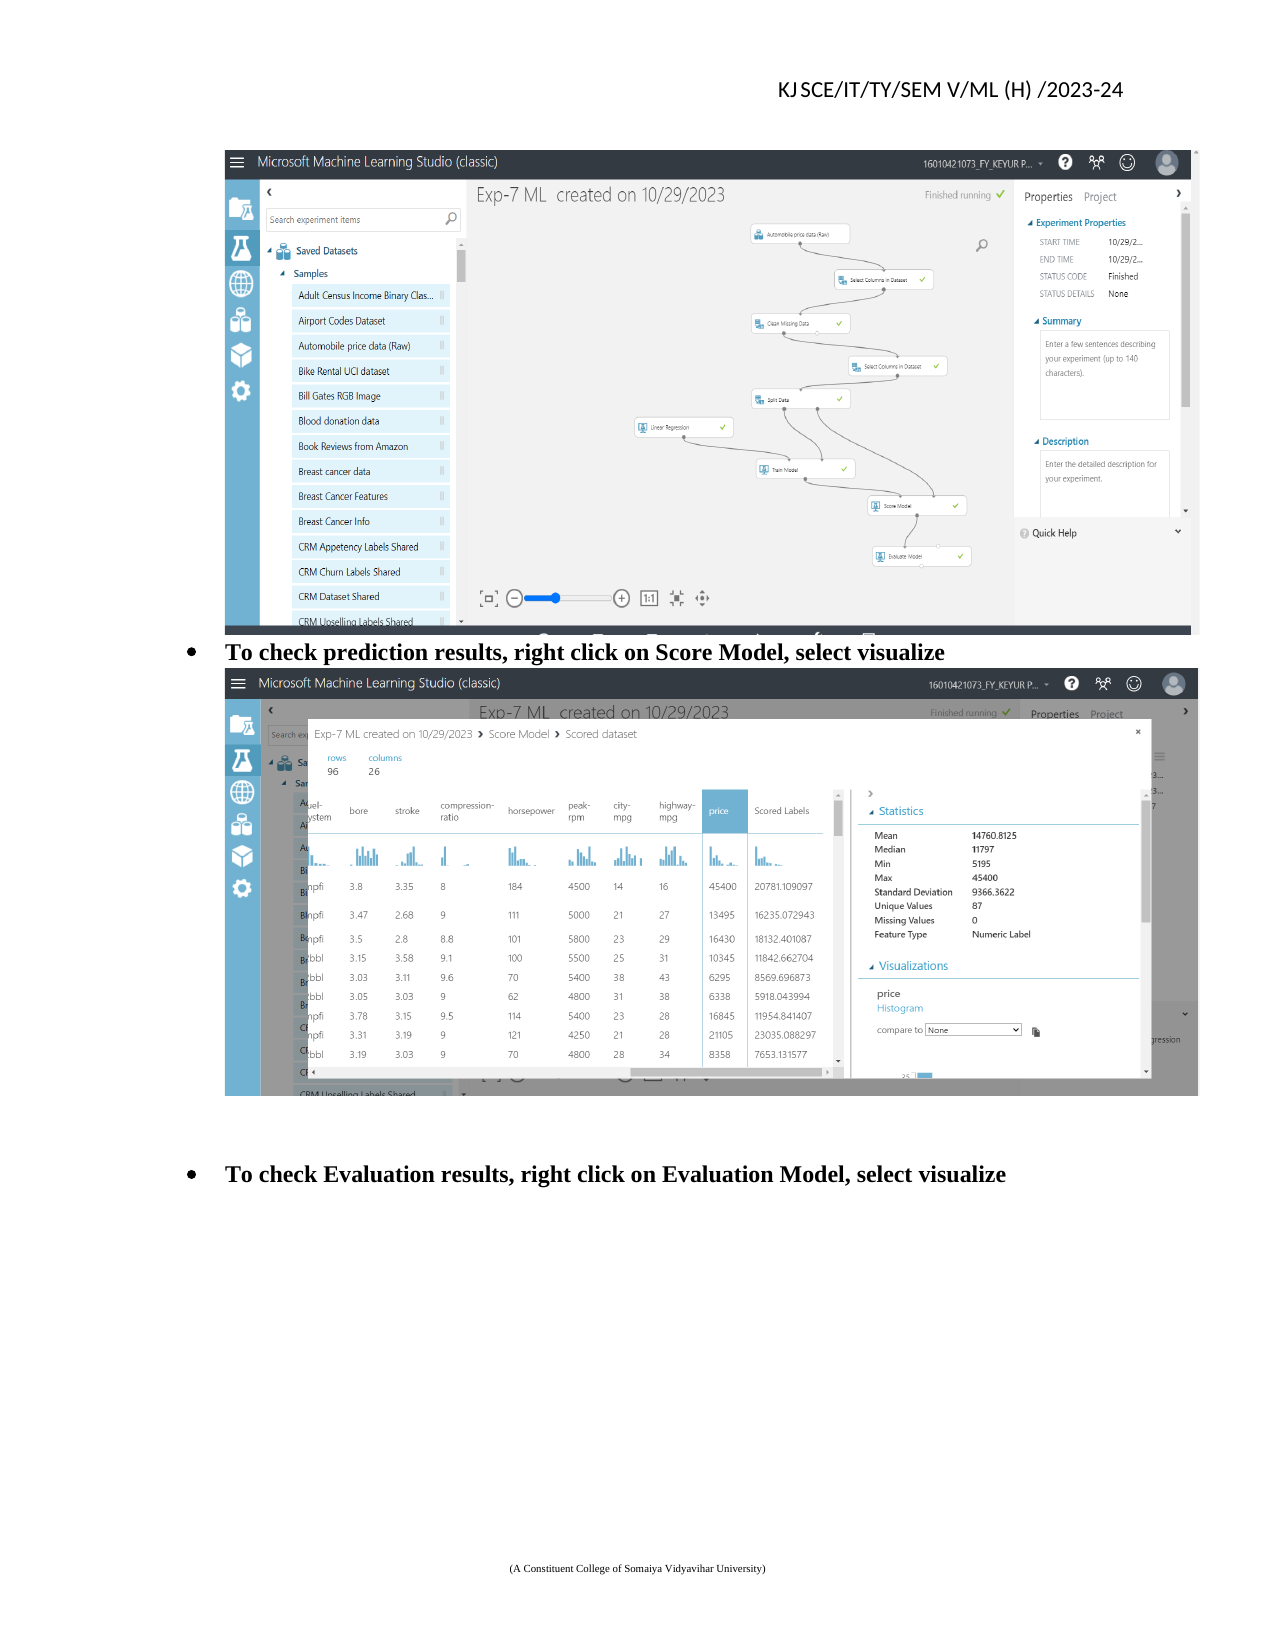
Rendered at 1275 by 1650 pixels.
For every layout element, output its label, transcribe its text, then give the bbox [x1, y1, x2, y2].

list To check prediction results, right click on Score Model, select visualize [187, 638, 1125, 665]
list To check Evaluation results, right click on Evaluation Model, select visualize [187, 1161, 1125, 1188]
picture [224, 668, 1200, 1096]
picture [224, 150, 1200, 635]
